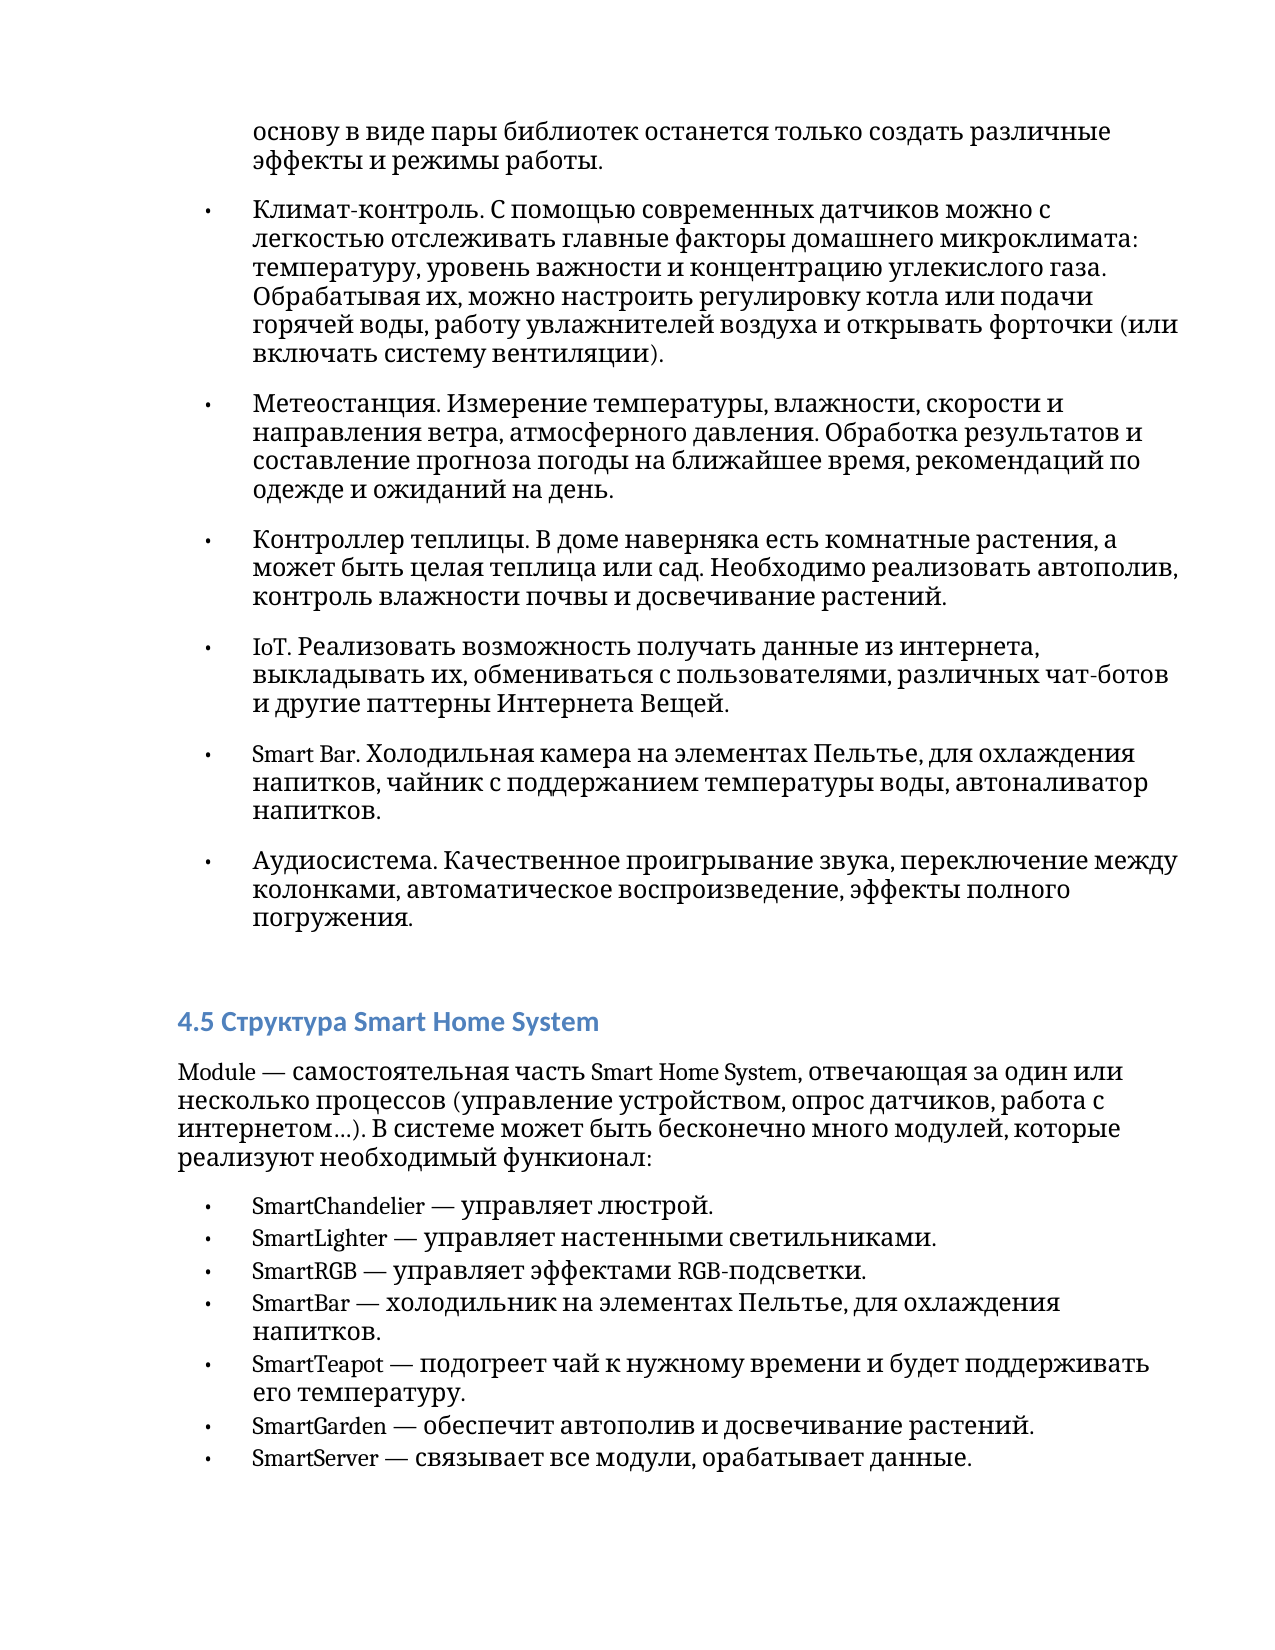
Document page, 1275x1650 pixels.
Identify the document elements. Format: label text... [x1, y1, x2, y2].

list SmartLighter — управляет настенными светильниками. [202, 1224, 1186, 1253]
list SmartBar — холодильник на элементах Пельтье, для охлаждения напитков. [202, 1289, 1186, 1347]
list IoT. Реализовать возможность получать данные из интернета, выкладывать их, обмениваться с пользователями, различных чат-ботов и другие паттерны Интернета Вещей. [202, 633, 1186, 719]
list SmartChandelier — управляет люстрой. [202, 1192, 1186, 1220]
list Контроллер теплицы. В доме наверняка есть комнатные растения, а может быть целая теплица или сад. Необходимо реализовать автополив, контроль влажности почвы и досвечивание растений. [202, 526, 1186, 612]
list SmartGarden — обеспечит автополив и досвечивание растений. [202, 1412, 1186, 1440]
subtitle 4.5 Структура Smart Home System [177, 1003, 1186, 1039]
list SmartTeapot — подогреет чай к нужному времени и будет поддерживать его температуру. [202, 1350, 1186, 1408]
list Климат-контроль. С помощью современных датчиков можно с легкостью отслеживать главные факторы домашнего микроклимата: температуру, уровень важности и концентрацию углекислого газа. Обрабатывая их, можно настроить регулировку котла или подачи горячей воды, работу увлажнителей воздуха и открывать форточки (или включать систему вентиляции). [202, 196, 1186, 369]
list SmartServer — связывает все модули, орабатывает данные. [202, 1444, 1186, 1473]
list SmartRGB — управляет эффектами RGB-подсветки. [202, 1257, 1186, 1285]
list Smart Bar. Холодильная камера на элементах Пельтье, для охлаждения напитков, чайник с поддержанием температуры воды, автоналиватор напитков. [202, 740, 1186, 826]
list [202, 118, 1186, 176]
list Аудиосистема. Качественное проигрывание звука, переключение между колонками, автоматическое воспроизведение, эффекты полного погружения. [202, 847, 1186, 933]
text Module — самостоятельная часть Smart Home System, отвечающая за один или несколько процессов (управление устройством, опрос датчиков, работа с интернетом…). В системе может быть бесконечно много модулей, которые реализуют необходимый функионал: [177, 1058, 1186, 1173]
list Метеостанция. Измерение температуры, влажности, скорости и направления ветра, атмосферного давления. Обработка результатов и составление прогноза погоды на ближайшее время, рекомендаций по одежде и ожиданий на день. [202, 390, 1186, 505]
